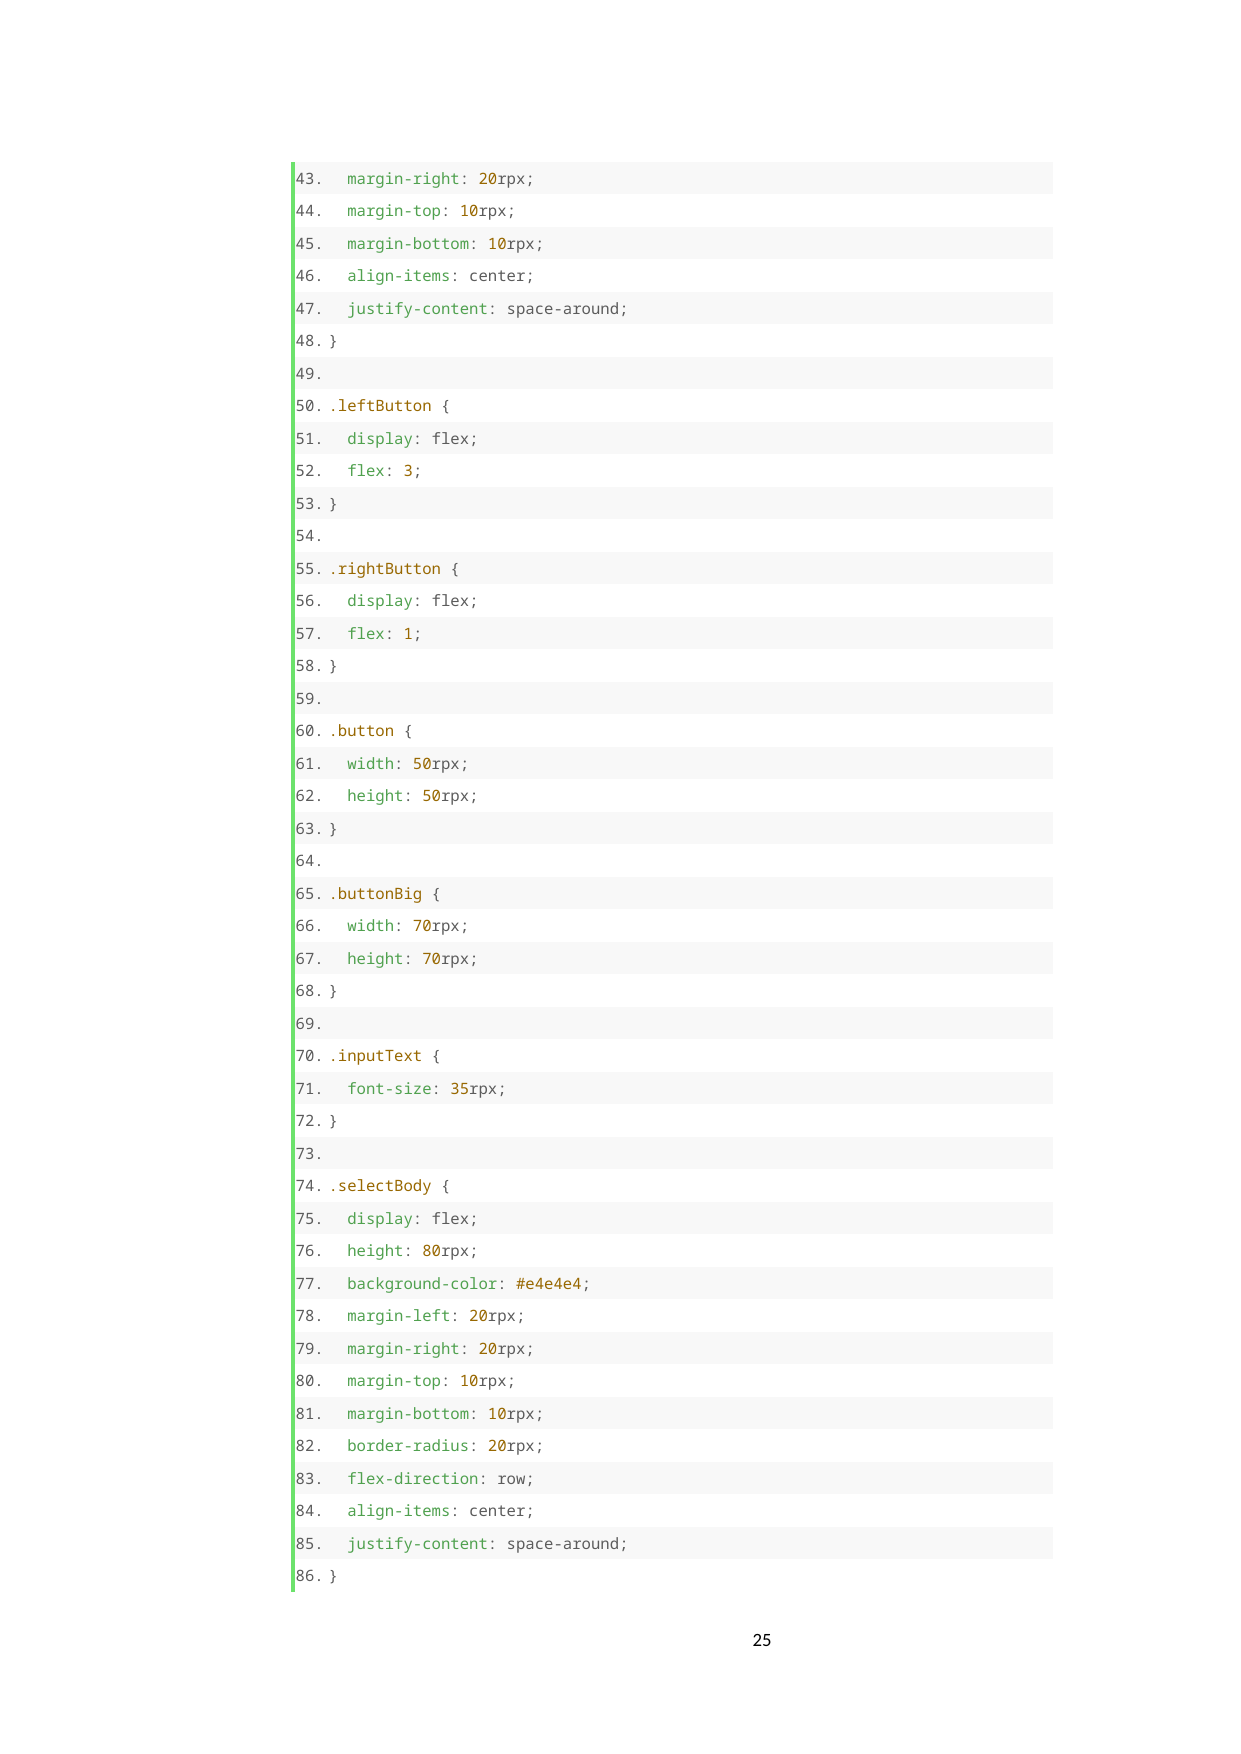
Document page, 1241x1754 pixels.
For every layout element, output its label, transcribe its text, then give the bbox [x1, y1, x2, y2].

list font-size: 35rpx; [295, 1072, 1053, 1104]
list } [295, 649, 1053, 682]
list margin-bottom: 10rpx; [295, 1397, 1053, 1429]
list .buttonBig { [295, 877, 1053, 909]
list height: 50rpx; [295, 779, 1053, 812]
list border-radius: 20rpx; [295, 1429, 1053, 1462]
list margin-left: 20rpx; [295, 1299, 1053, 1332]
list } [295, 1104, 1053, 1137]
list flex-direction: row; [295, 1462, 1053, 1494]
list flex: 3; [295, 454, 1053, 487]
list } [295, 1559, 1053, 1592]
list width: 50rpx; [295, 747, 1053, 779]
list display: flex; [295, 1202, 1053, 1234]
list } [295, 974, 1053, 1007]
list height: 80rpx; [295, 1234, 1053, 1267]
list flex: 1; [295, 617, 1053, 649]
list } [295, 487, 1053, 519]
list align-items: center; [295, 1494, 1053, 1527]
list background-color: #e4e4e4; [295, 1267, 1053, 1299]
list .selectBody { [295, 1169, 1053, 1202]
list justify-content: space-around; [295, 292, 1053, 324]
list margin-right: 20rpx; [295, 162, 1053, 194]
list margin-top: 10rpx; [295, 1364, 1053, 1397]
list } [295, 812, 1053, 844]
list display: flex; [295, 422, 1053, 454]
list height: 70rpx; [295, 942, 1053, 974]
list margin-top: 10rpx; [295, 194, 1053, 227]
list justify-content: space-around; [295, 1527, 1053, 1559]
list margin-bottom: 10rpx; [295, 227, 1053, 259]
list align-items: center; [295, 259, 1053, 292]
list .button { [295, 714, 1053, 747]
list .rightButton { [295, 552, 1053, 584]
list .leftButton { [295, 389, 1053, 422]
list .inputText { [295, 1039, 1053, 1072]
list display: flex; [295, 584, 1053, 617]
list } [295, 324, 1053, 357]
list margin-right: 20rpx; [295, 1332, 1053, 1364]
list width: 70rpx; [295, 909, 1053, 942]
